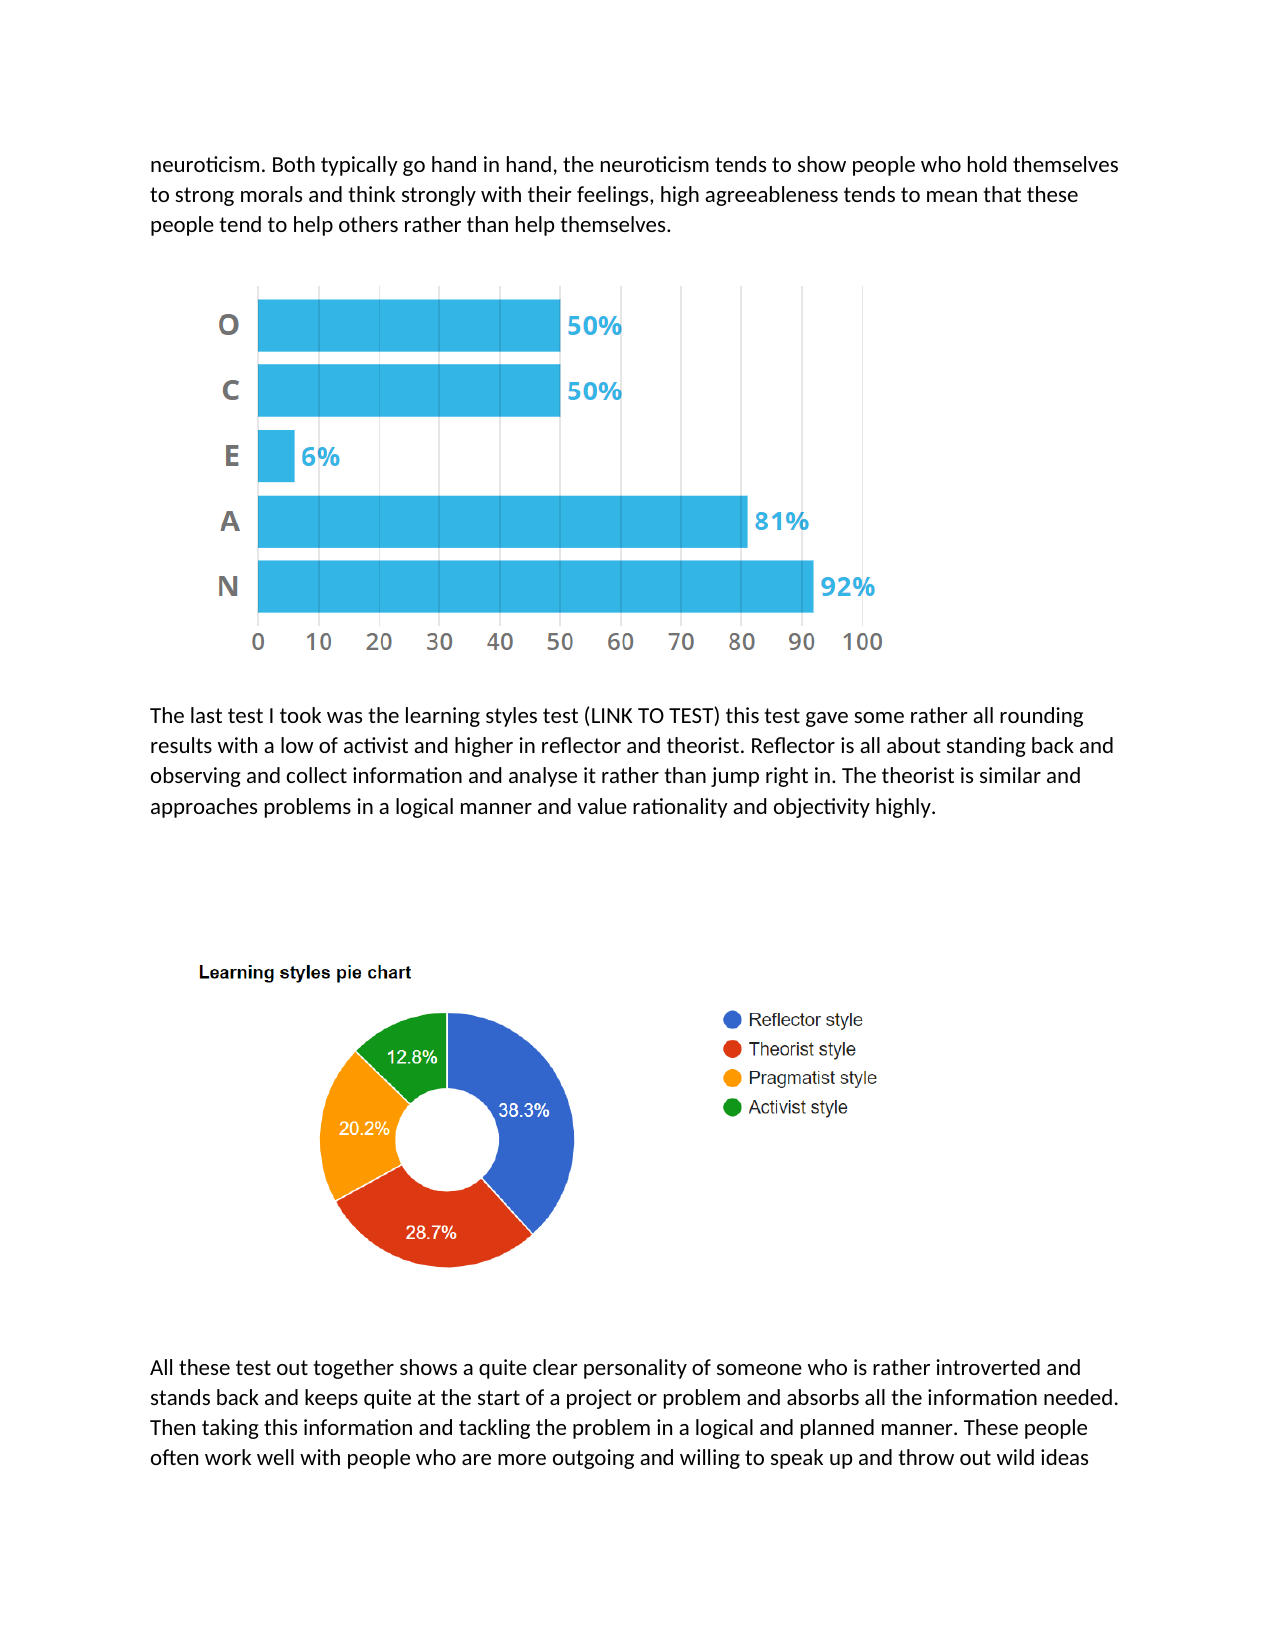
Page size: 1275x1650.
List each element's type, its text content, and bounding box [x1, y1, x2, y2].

text The last test I took was the learning styles test (LINK TO TEST) this test gave some rather all rounding results with a low of activist and higher in reflector and theorist. Reflector is all about standing back and observing and collect information and analyse it rather than jump right in. The theorist is similar and approaches problems in a logical manner and value rationality and objectivity highly. [150, 701, 1125, 820]
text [150, 150, 1125, 238]
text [150, 1353, 1125, 1471]
